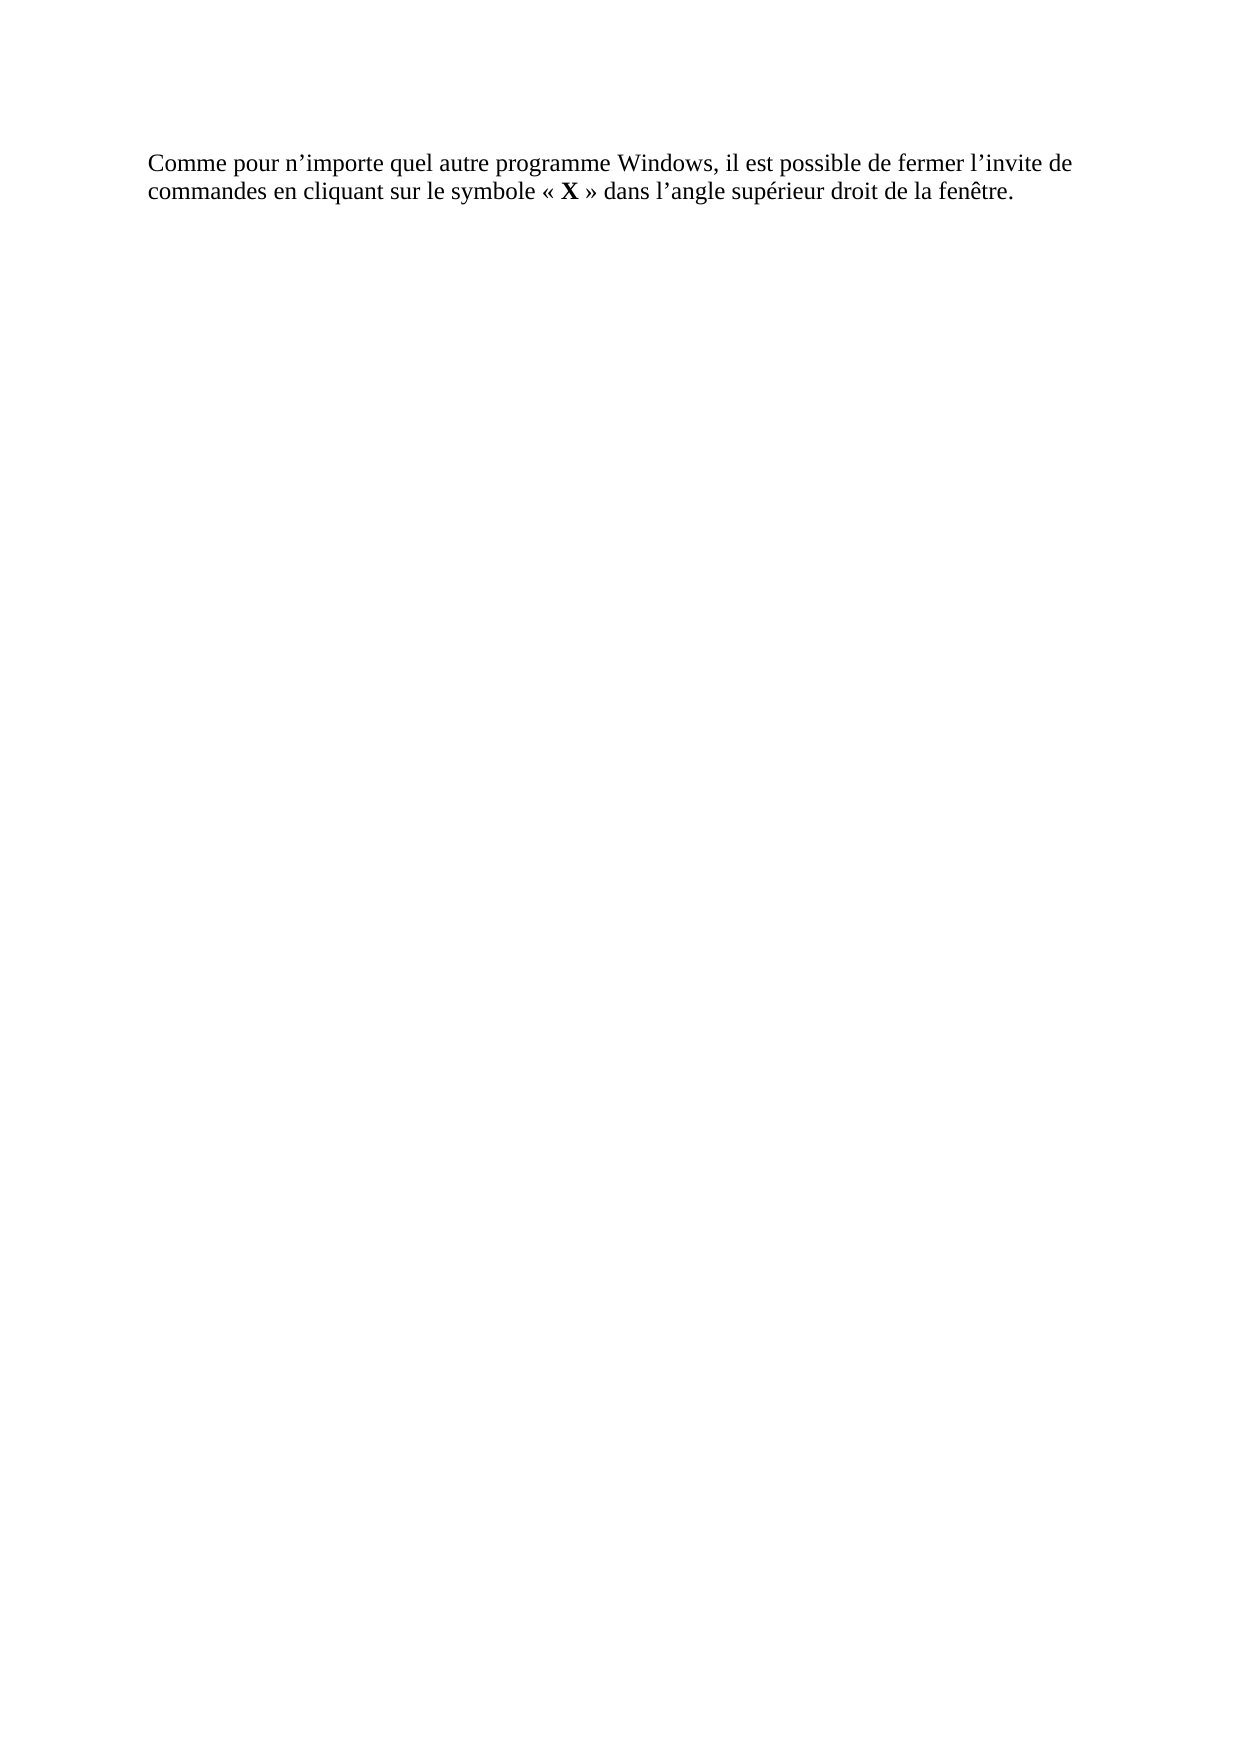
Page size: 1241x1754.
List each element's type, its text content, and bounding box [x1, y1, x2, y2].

text Comme pour n’importe quel autre programme Windows, il est possible de fermer l’invite de commandes en cliquant sur le symbole « X » dans l’angle supérieur droit de la fenêtre. [148, 148, 1093, 205]
